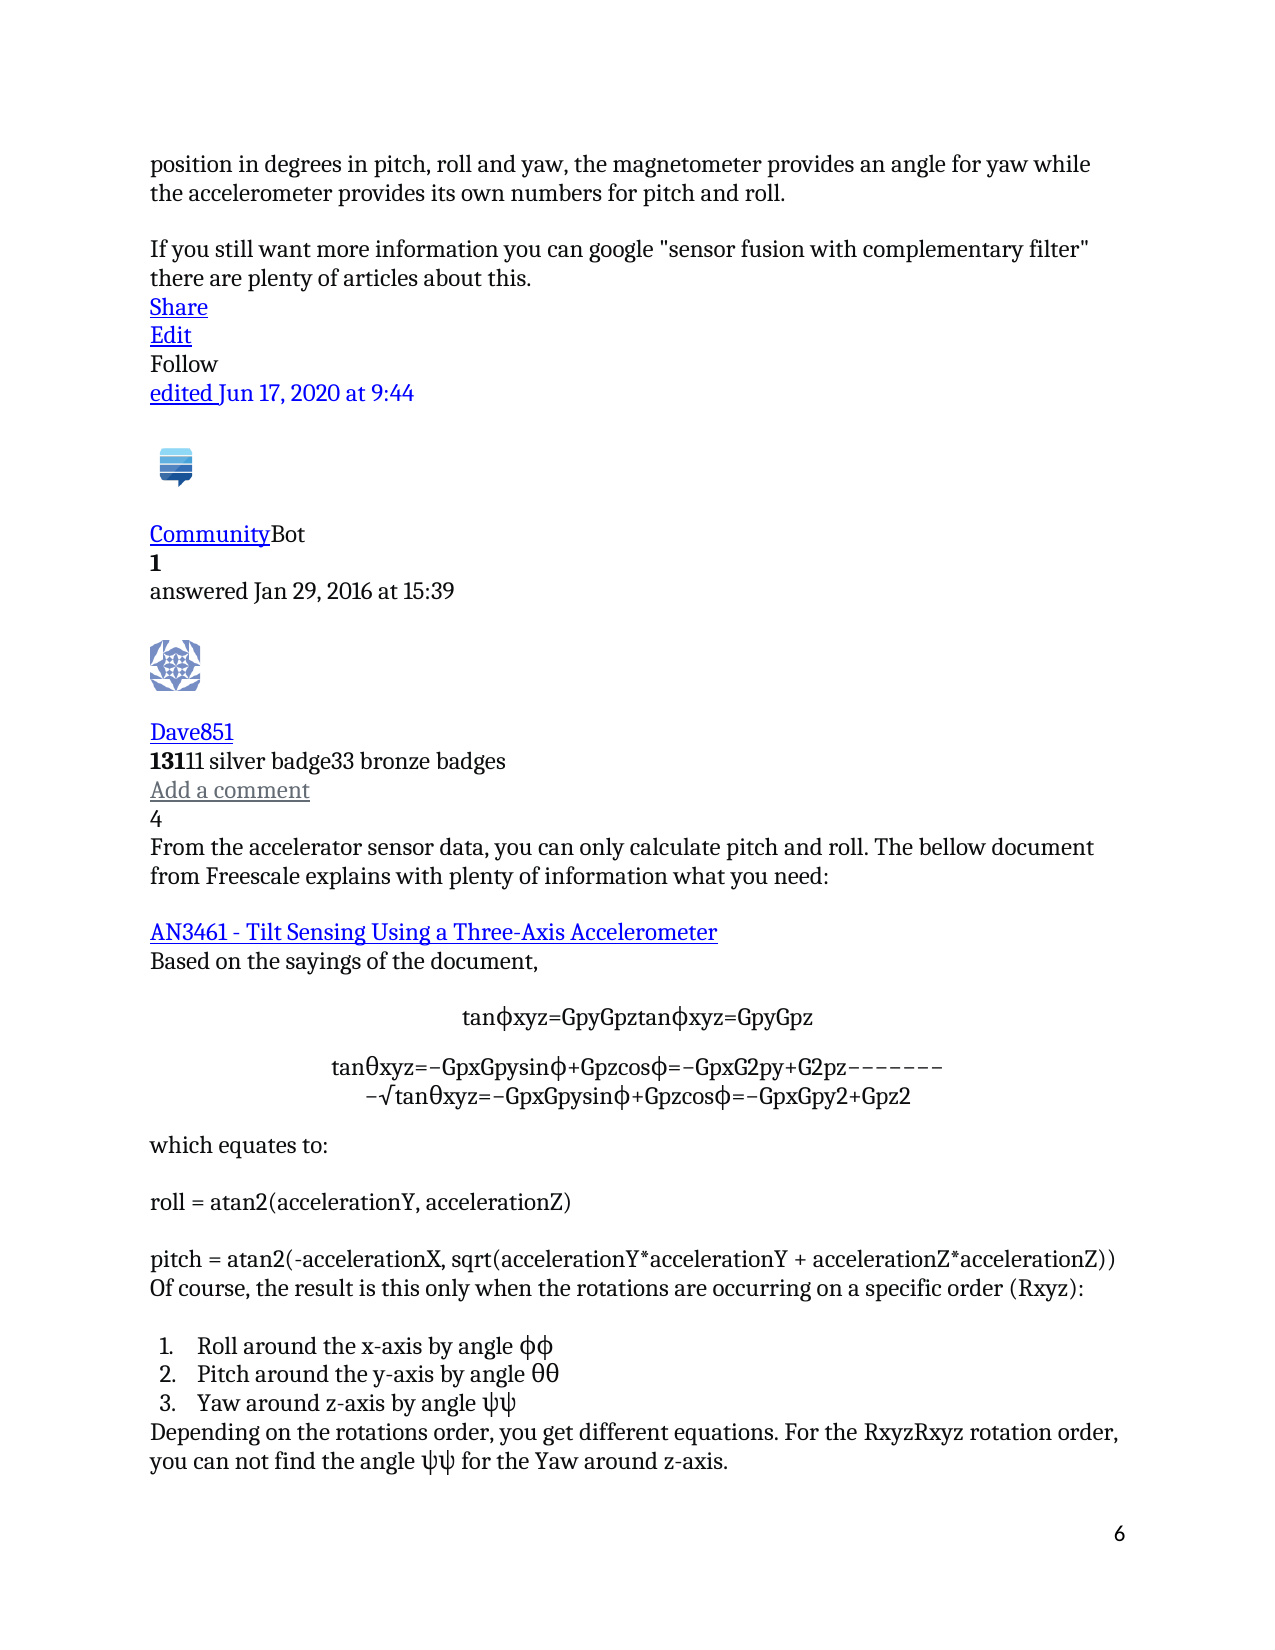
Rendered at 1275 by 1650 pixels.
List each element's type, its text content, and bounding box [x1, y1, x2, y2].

text tanθxyz=−GpxGpysinϕ+Gpzcosϕ=−GpxG2py+G2pz−−−−−−−−√tan⁡θxyz=−GpxGpysin⁡ϕ+Gpzcos⁡ϕ=−GpxGpy2+Gpz2 [150, 1053, 1125, 1110]
text 13111 silver badge33 bronze badges [150, 747, 1125, 776]
picture [150, 640, 200, 691]
text Dave851 [150, 718, 1125, 747]
text Add a comment [150, 776, 1125, 804]
text which equates to: [150, 1131, 1125, 1160]
text edited Jun 17, 2020 at 9:44 [150, 379, 1125, 407]
text Share [150, 292, 1125, 321]
text Edit [150, 321, 1125, 350]
text pitch = atan2(-accelerationX, sqrt(accelerationY*accelerationY + accelerationZ*accelerationZ)) [150, 1245, 1125, 1274]
text Based on the sayings of the document, [150, 947, 1125, 976]
text 4 [150, 804, 1125, 833]
text Of course, the result is this only when the rotations are occurring on a specific order (Rxyz): [150, 1274, 1125, 1302]
text If you still want more information you can google "sensor fusion with complementary filter" there are plenty of articles about this. [150, 235, 1125, 292]
text Depending on the rotations order, you get different equations. For the RxyzRxyz rotation order, you can not find the angle ψψ for the Yaw around z-axis. [150, 1418, 1125, 1475]
text CommunityBot [150, 520, 1125, 548]
text roll = atan2(accelerationY, accelerationZ) [150, 1187, 1125, 1216]
list Yaw around z-axis by angle ψψ [159, 1389, 1125, 1418]
text From the accelerator sensor data, you can only calculate pitch and roll. The bellow document from Freescale explains with plenty of information what you need: [150, 833, 1125, 891]
list Roll around the x-axis by angle ϕϕ [159, 1332, 1125, 1360]
text tanϕxyz=GpyGpztan⁡ϕxyz=GpyGpz [150, 1003, 1125, 1032]
list Pitch around the y-axis by angle θθ [159, 1360, 1125, 1389]
text Follow [150, 350, 1125, 379]
text 1 [150, 548, 1125, 577]
picture [150, 441, 200, 492]
text answered Jan 29, 2016 at 15:39 [150, 577, 1125, 606]
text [150, 150, 1125, 207]
text AN3461 - Tilt Sensing Using a Three-Axis Accelerometer [150, 918, 1125, 947]
